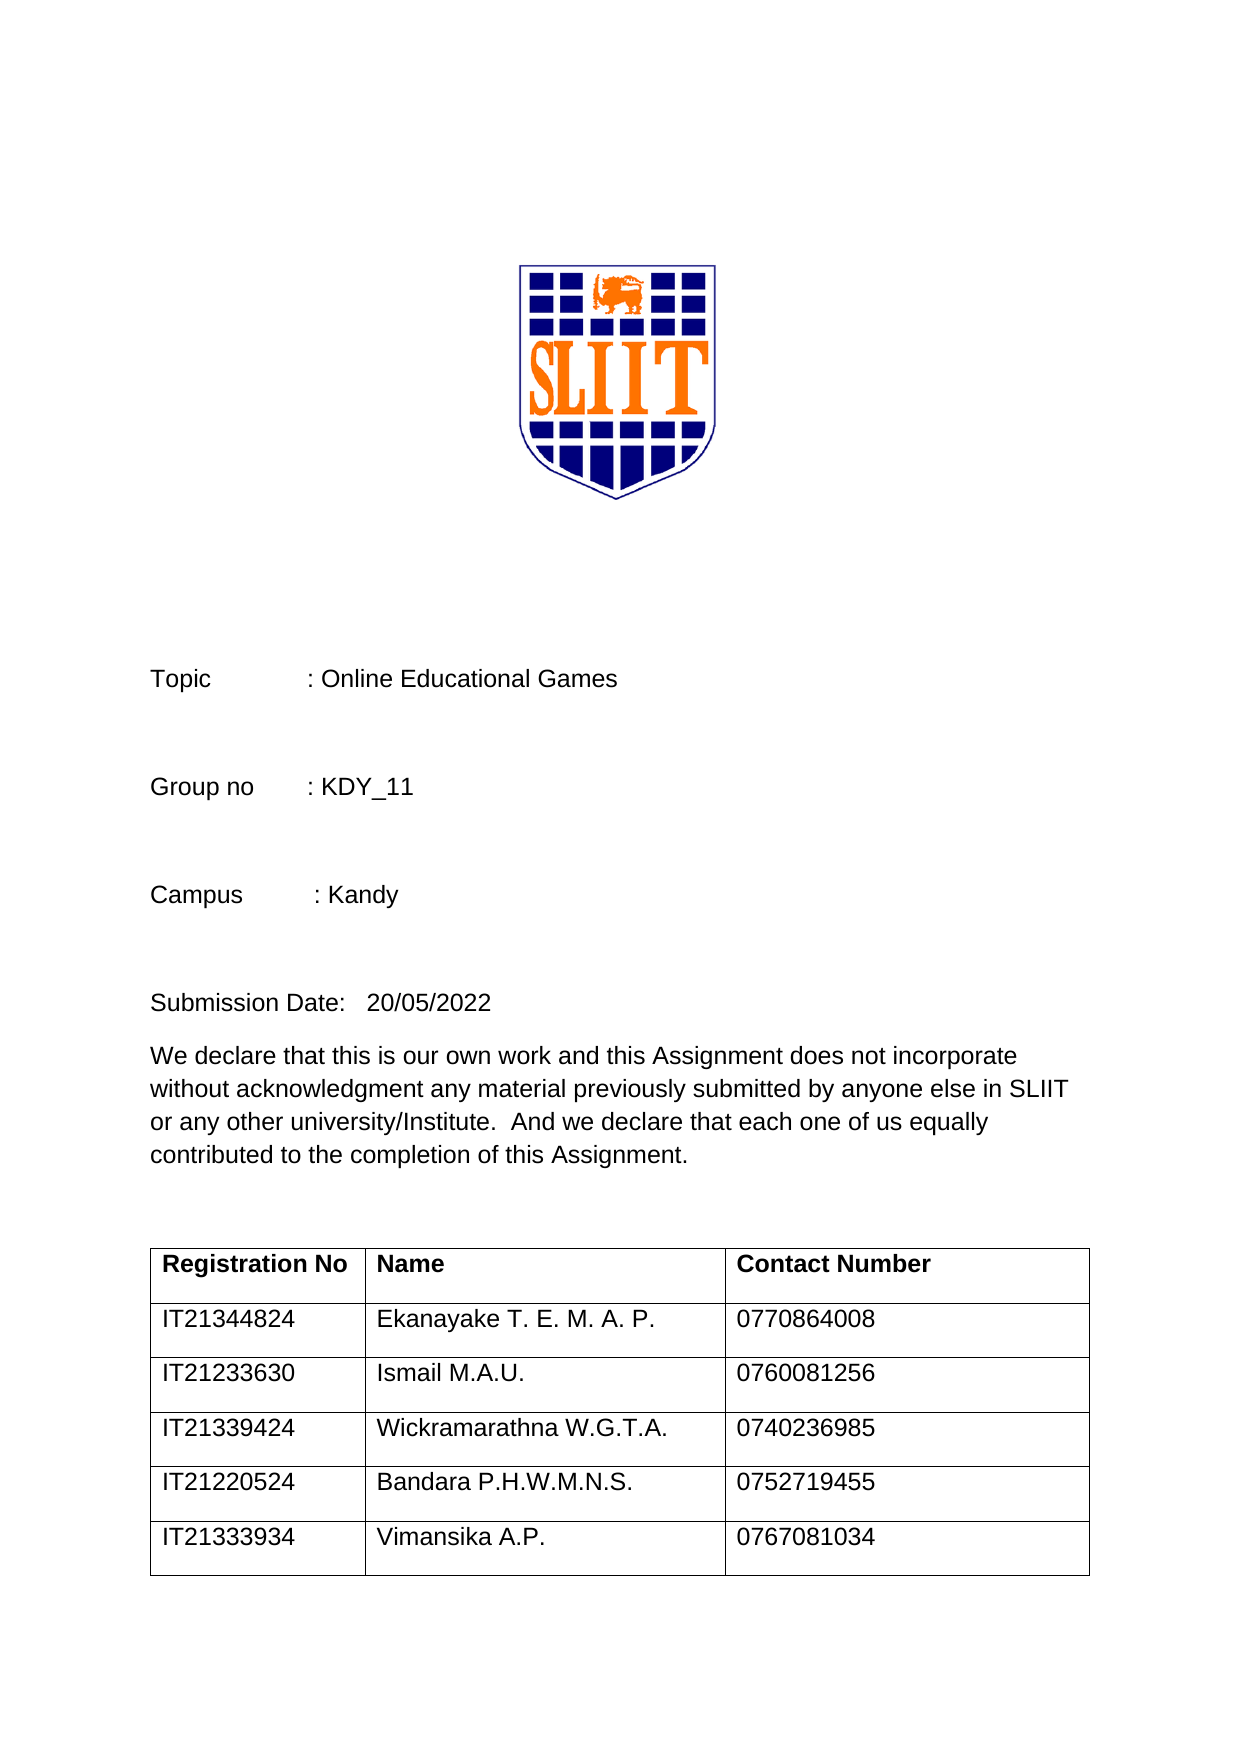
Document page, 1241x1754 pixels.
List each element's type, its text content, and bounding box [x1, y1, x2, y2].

table_header Registration No [151, 1249, 365, 1303]
table_cell 0740236985 [726, 1413, 1089, 1466]
table_cell 0752719455 [726, 1467, 1089, 1521]
table_cell Ismail M.A.U. [366, 1358, 725, 1412]
text Submission Date: 20/05/2022 [150, 987, 1090, 1016]
table_cell 0767081034 [726, 1522, 1089, 1575]
table_cell Vimansika A.P. [366, 1522, 725, 1575]
table_cell IT21220524 [151, 1467, 365, 1521]
table_cell IT21344824 [151, 1304, 365, 1357]
table_cell IT21339424 [151, 1413, 365, 1466]
table_cell 0760081256 [726, 1358, 1089, 1412]
text Topic : Online Educational Games [150, 664, 1090, 693]
table_cell IT21233630 [151, 1358, 365, 1412]
text Group no : KDY_11 [150, 772, 1090, 801]
table_header Name [366, 1249, 725, 1303]
table_cell 0770864008 [726, 1304, 1089, 1357]
picture [517, 263, 717, 500]
text We declare that this is our own work and this Assignment does not incorporate without acknowledgment any material previously submitted by anyone else in SLIIT or any other university/Institute. And we declare that each one of us equally contributed to the completion of this Assignment. [150, 1041, 1090, 1169]
table_header Contact Number [726, 1249, 1089, 1303]
table_cell Ekanayake T. E. M. A. P. [366, 1304, 725, 1357]
table_cell Bandara P.H.W.M.N.S. [366, 1467, 725, 1521]
text Campus : Kandy [150, 880, 1090, 908]
table_cell Wickramarathna W.G.T.A. [366, 1413, 725, 1466]
table_cell IT21333934 [151, 1522, 365, 1575]
